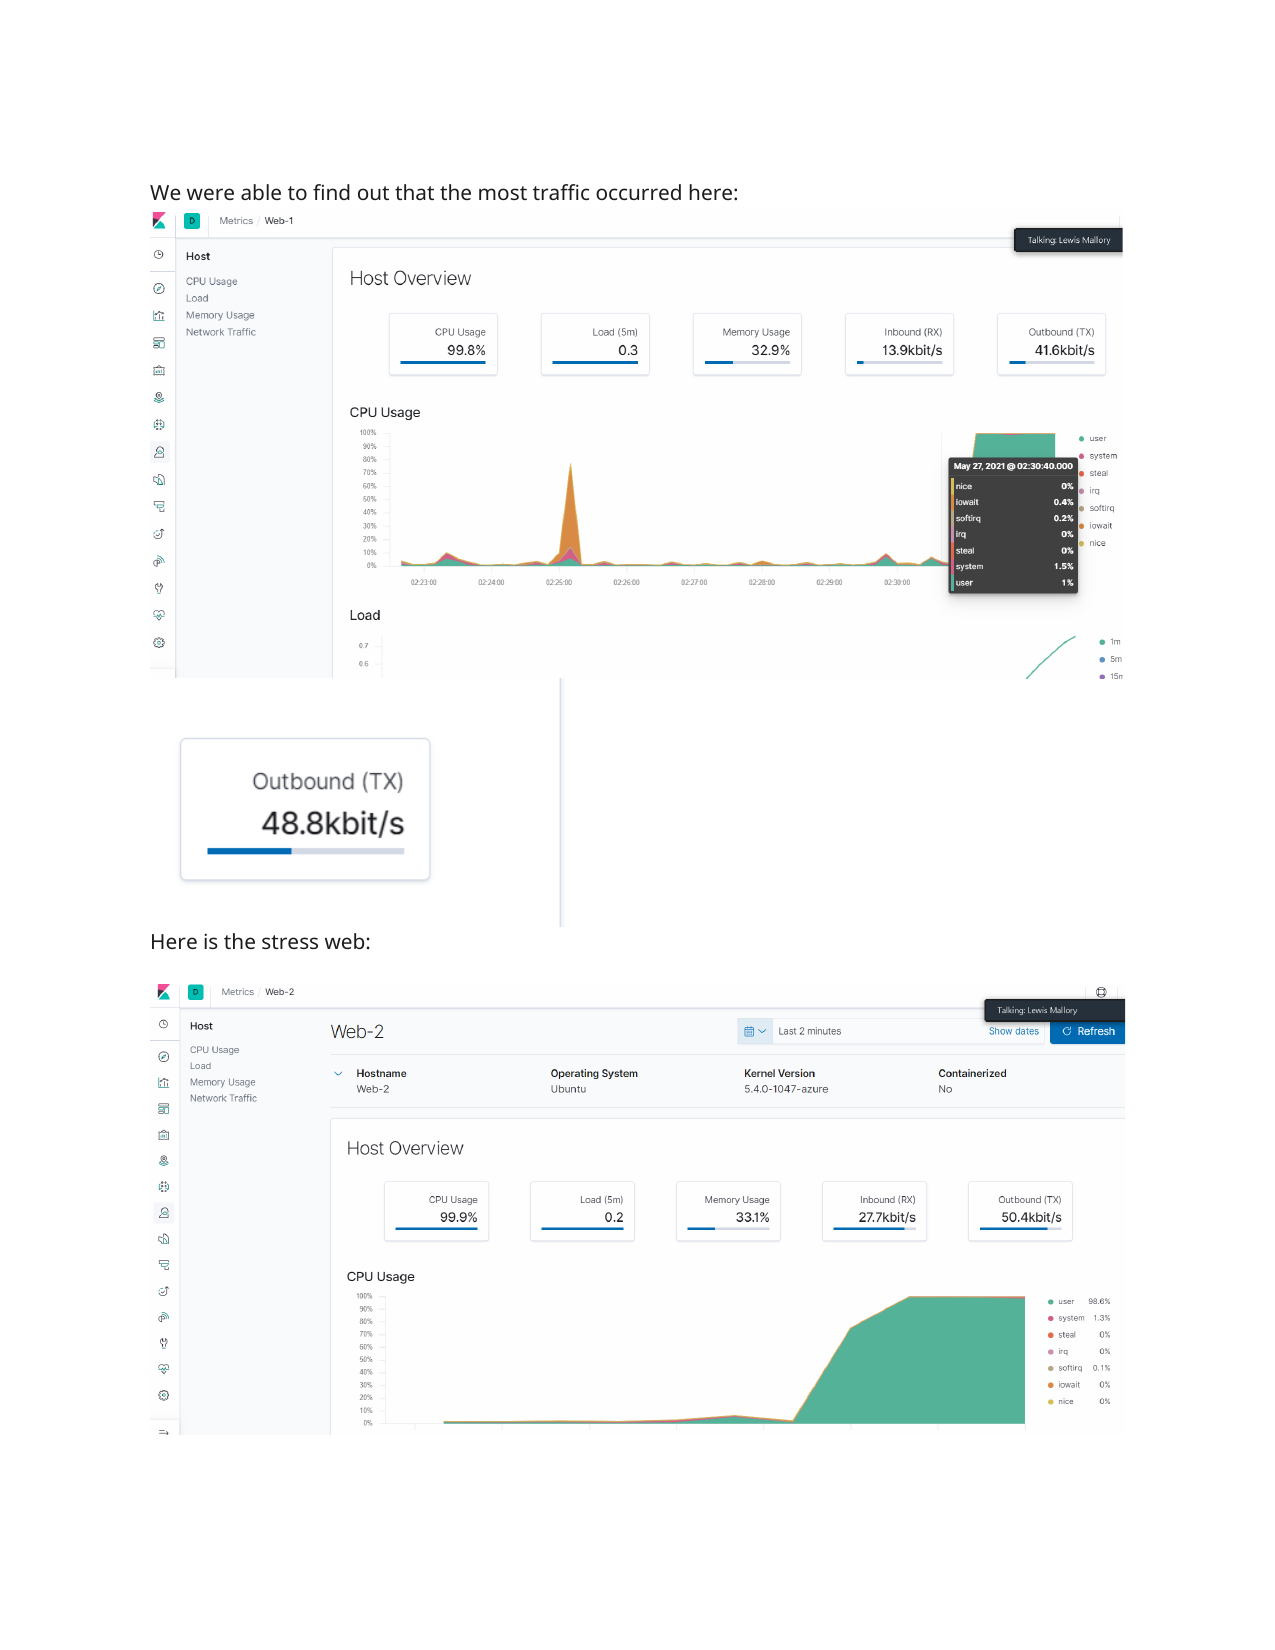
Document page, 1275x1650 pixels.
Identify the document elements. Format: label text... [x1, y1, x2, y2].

text We were able to find out that the most traffic occurred here: [150, 178, 1125, 207]
picture [150, 206, 1123, 927]
picture [150, 983, 1125, 1435]
text Here is the stress web: [150, 927, 1125, 955]
